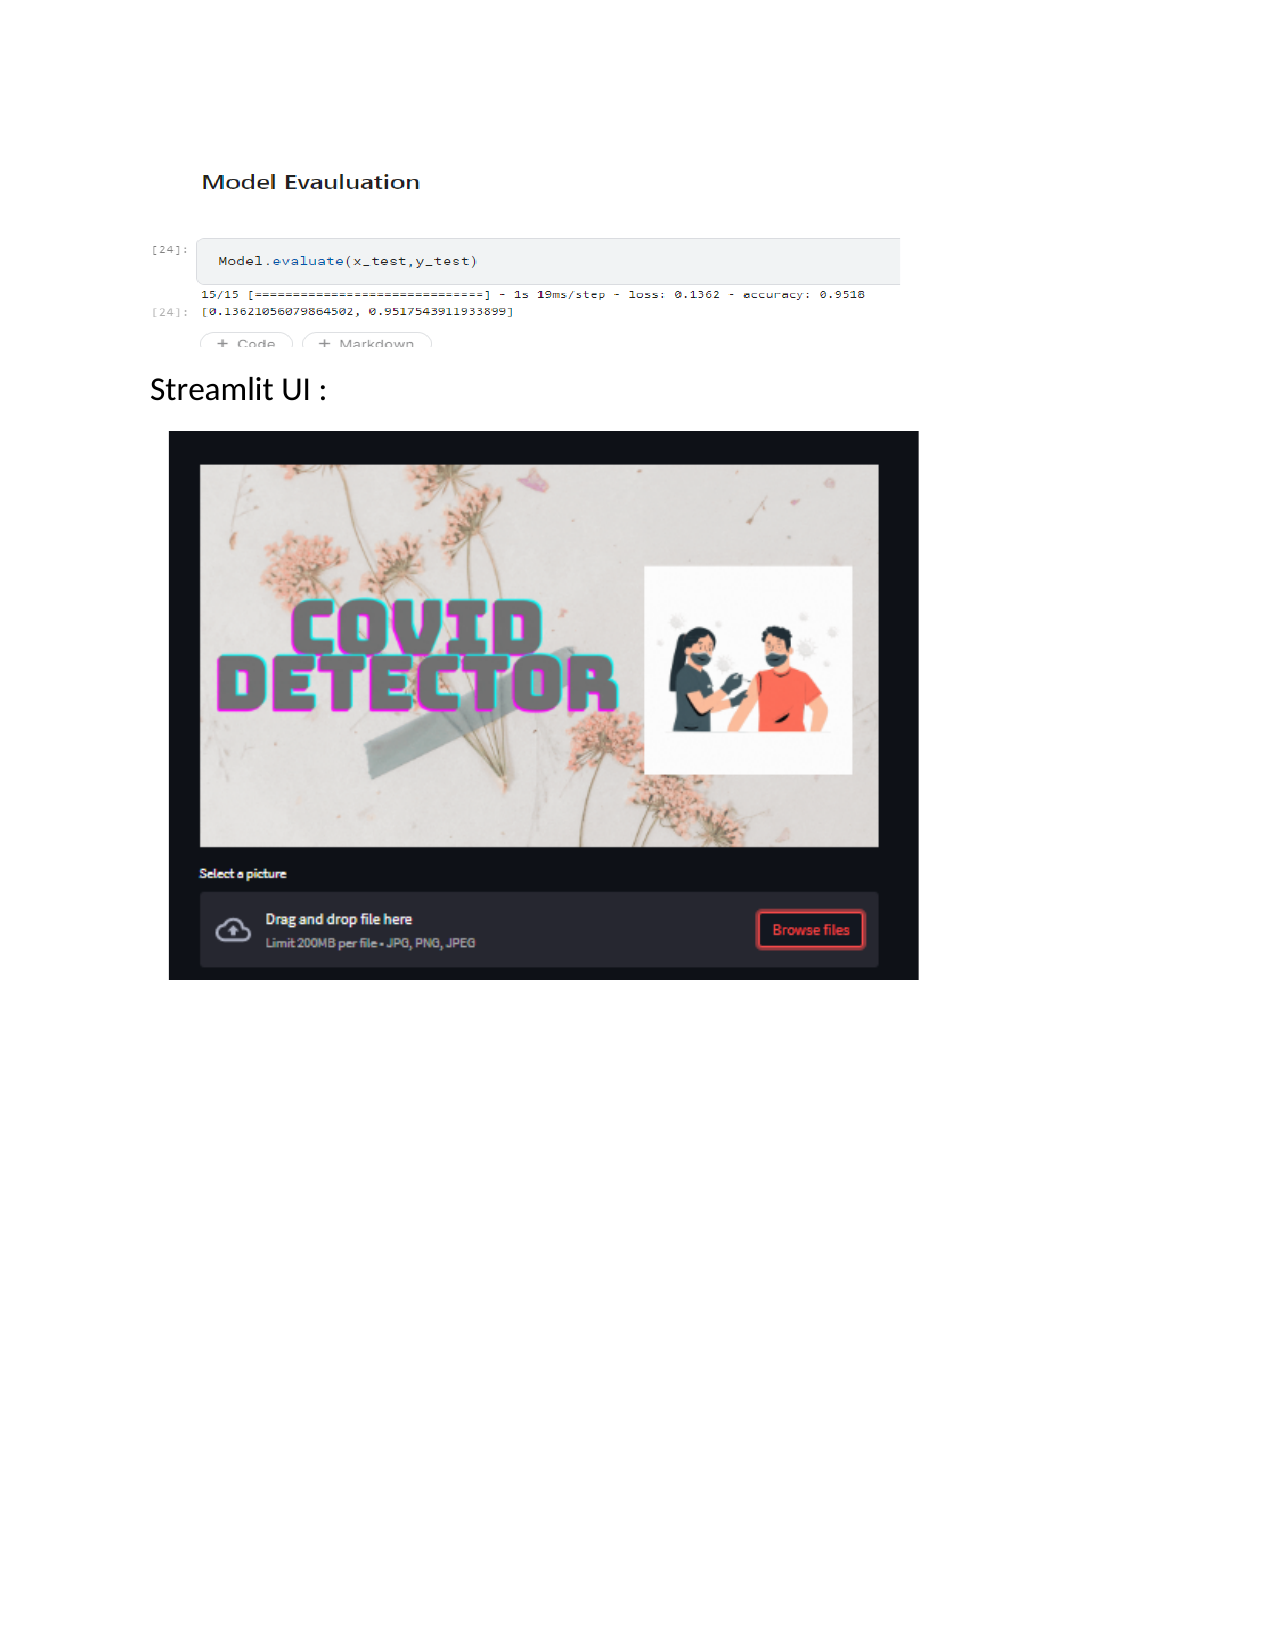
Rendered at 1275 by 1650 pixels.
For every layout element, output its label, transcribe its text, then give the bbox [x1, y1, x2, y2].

picture [150, 150, 901, 347]
text Streamlit UI : [150, 368, 1125, 409]
